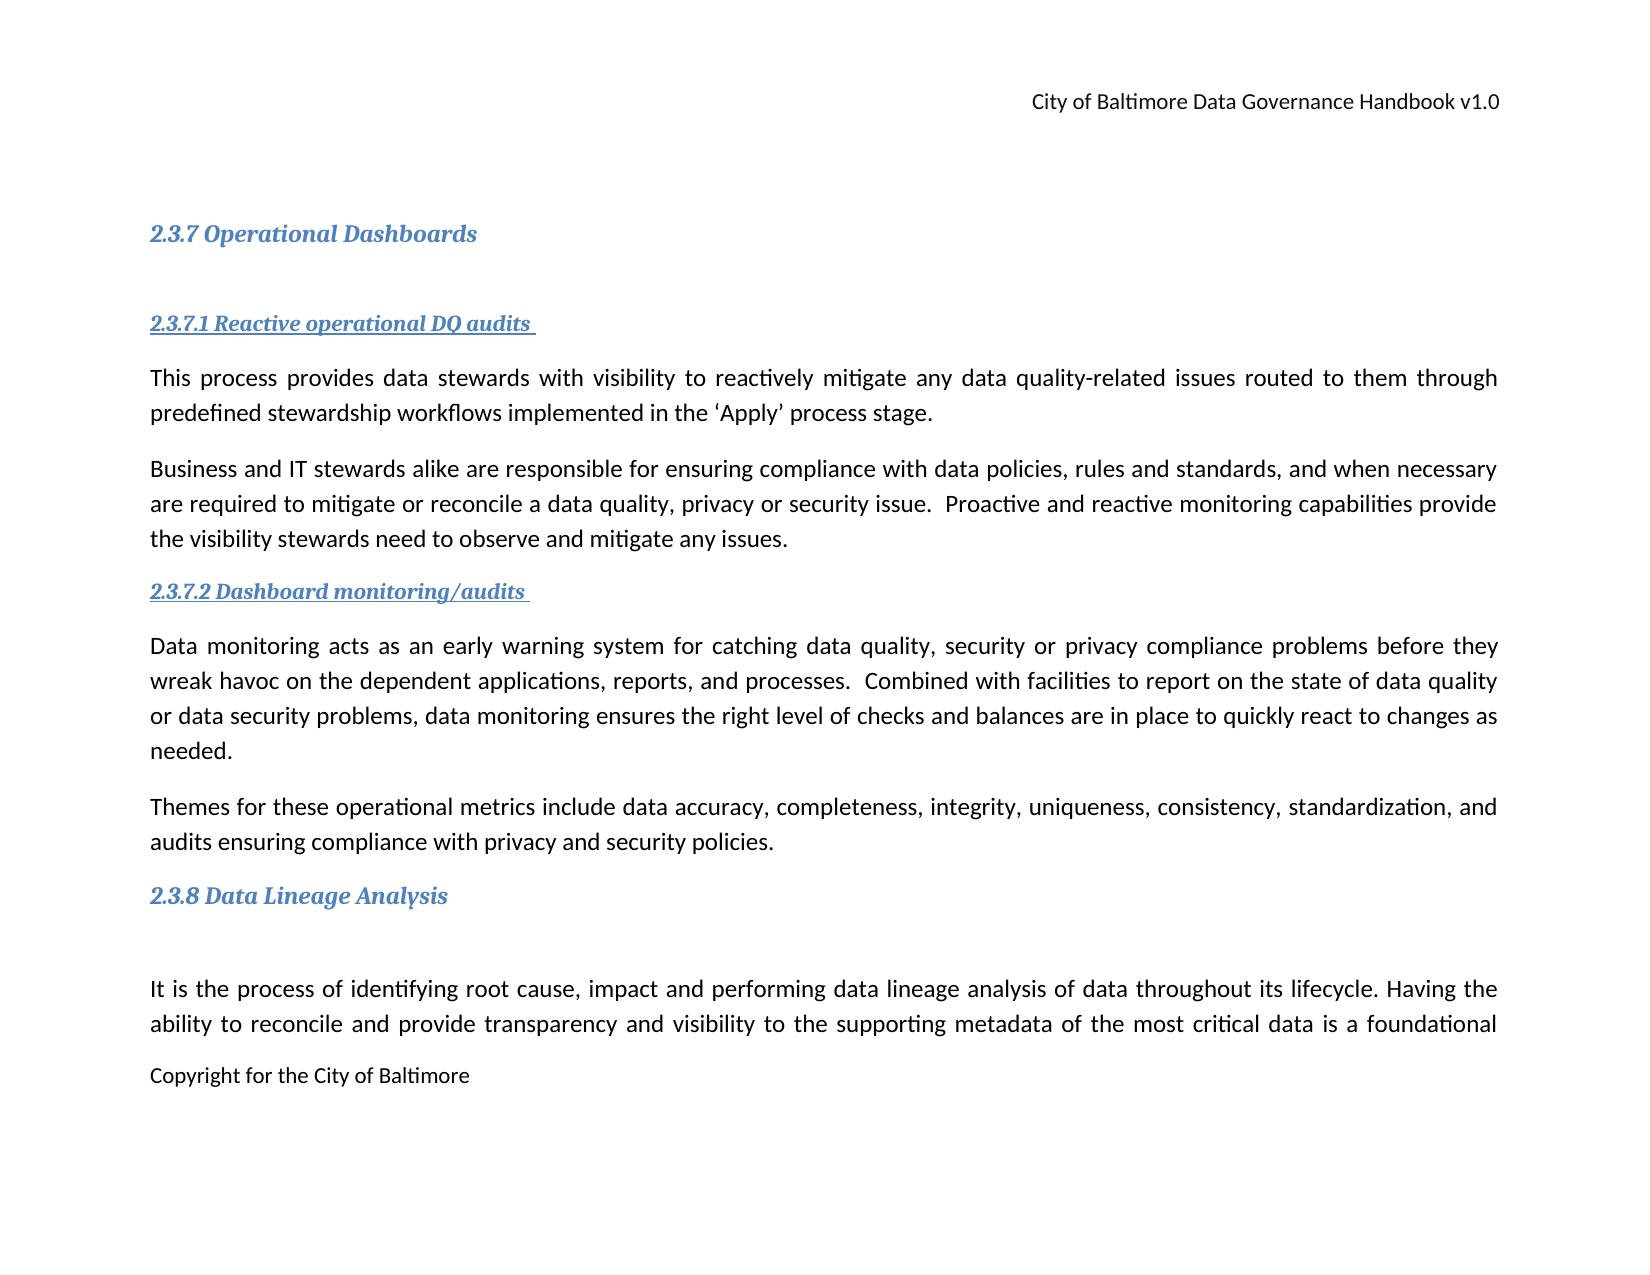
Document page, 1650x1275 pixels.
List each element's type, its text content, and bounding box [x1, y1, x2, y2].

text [150, 973, 1500, 1038]
text 2.3.7.1 Reactive operational DQ audits [150, 311, 1500, 337]
text Business and IT stewards alike are responsible for ensuring compliance with data policies, rules and standards, and when necessary are required to mitigate or reconcile a data quality, privacy or security issue. Proactive and reactive monitoring capabilities provide the visibility stewards need to observe and mitigate any issues. [150, 453, 1500, 553]
subtitle 2.3.8 Data Lineage Analysis [150, 882, 1500, 911]
text 2.3.7.2 Dashboard monitoring/audits [150, 578, 1500, 605]
text This process provides data stewards with visibility to reactively mitigate any data quality-related issues routed to them through predefined stewardship workflows implemented in the ‘Apply’ process stage. [150, 362, 1500, 427]
subtitle 2.3.7 Operational Dashboards [150, 220, 1500, 249]
text Data monitoring acts as an early warning system for catching data quality, security or privacy compliance problems before they wreak havoc on the dependent applications, reports, and processes. Combined with facilities to report on the state of data quality or data security problems, data monitoring ensures the right level of checks and balances are in place to quickly react to changes as needed. [150, 630, 1500, 766]
text Themes for these operational metrics include data accuracy, completeness, integrity, uniqueness, consistency, standardization, and audits ensuring compliance with privacy and security policies. [150, 791, 1500, 857]
